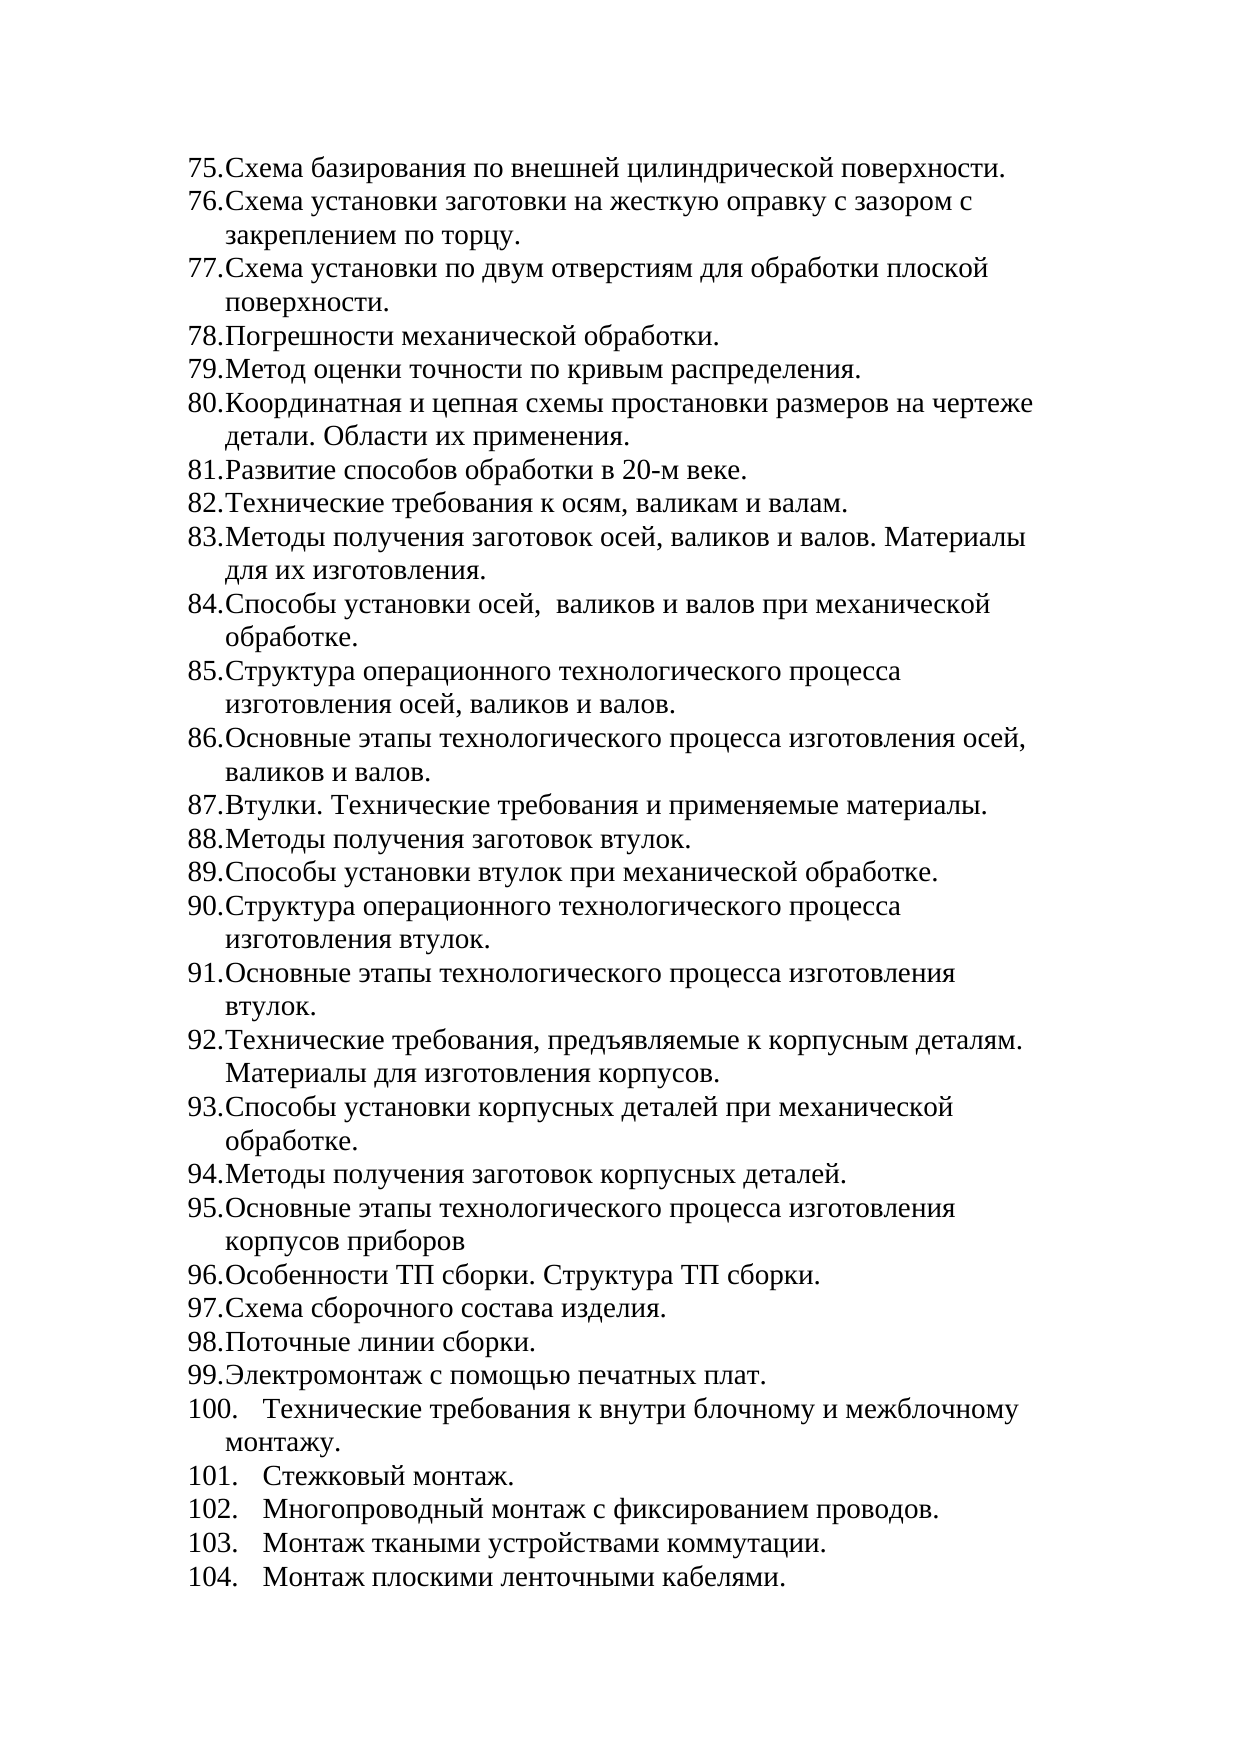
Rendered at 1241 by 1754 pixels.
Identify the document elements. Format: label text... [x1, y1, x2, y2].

list Основные этапы технологического процесса изготовления осей, валиков и валов. [187, 720, 1053, 787]
list Методы получения заготовок втулок. [187, 821, 1053, 854]
list Технические требования, предъявляемые к корпусным деталям. Материалы для изготовления корпусов. [187, 1022, 1053, 1089]
list Способы установки втулок при механической обработке. [187, 854, 1053, 888]
list Особенности ТП сборки. Структура ТП сборки. [187, 1257, 1053, 1290]
list Основные этапы технологического процесса изготовления корпусов приборов [187, 1190, 1053, 1257]
list Монтаж ткаными устройствами коммутации. [187, 1525, 1053, 1559]
list Погрешности механической обработки. [187, 318, 1053, 351]
list Схема установки заготовки на жесткую оправку с зазором с закреплением по торцу. [187, 183, 1053, 251]
list Метод оценки точности по кривым распределения. [187, 351, 1053, 385]
list Способы установки корпусных деталей при механической обработке. [187, 1089, 1053, 1156]
list Схема сборочного состава изделия. [187, 1290, 1053, 1324]
list Методы получения заготовок корпусных деталей. [187, 1156, 1053, 1190]
list Структура операционного технологического процесса изготовления осей, валиков и валов. [187, 653, 1053, 720]
list Развитие способов обработки в 20-м веке. [187, 452, 1053, 485]
list Координатная и цепная схемы простановки размеров на чертеже детали. Области их применения. [187, 385, 1053, 452]
list Стежковый монтаж. [187, 1458, 1053, 1492]
list Основные этапы технологического процесса изготовления втулок. [187, 955, 1053, 1022]
list Втулки. Технические требования и применяемые материалы. [187, 787, 1053, 821]
list Многопроводный монтаж с фиксированием проводов. [187, 1492, 1053, 1525]
list Технические требования к осям, валикам и валам. [187, 485, 1053, 519]
list Методы получения заготовок осей, валиков и валов. Материалы для их изготовления. [187, 519, 1053, 586]
list Технические требования к внутри блочному и межблочному монтажу. [187, 1391, 1053, 1458]
list Структура операционного технологического процесса изготовления втулок. [187, 888, 1053, 955]
list Монтаж плоскими ленточными кабелями. [187, 1559, 1053, 1592]
list Поточные линии сборки. [187, 1324, 1053, 1357]
list Схема установки по двум отверстиям для обработки плоской поверхности. [187, 251, 1053, 318]
list Способы установки осей, валиков и валов при механической обработке. [187, 586, 1053, 653]
list Электромонтаж с помощью печатных плат. [187, 1357, 1053, 1391]
list Схема базирования по внешней цилиндрической поверхности. [187, 150, 1053, 183]
